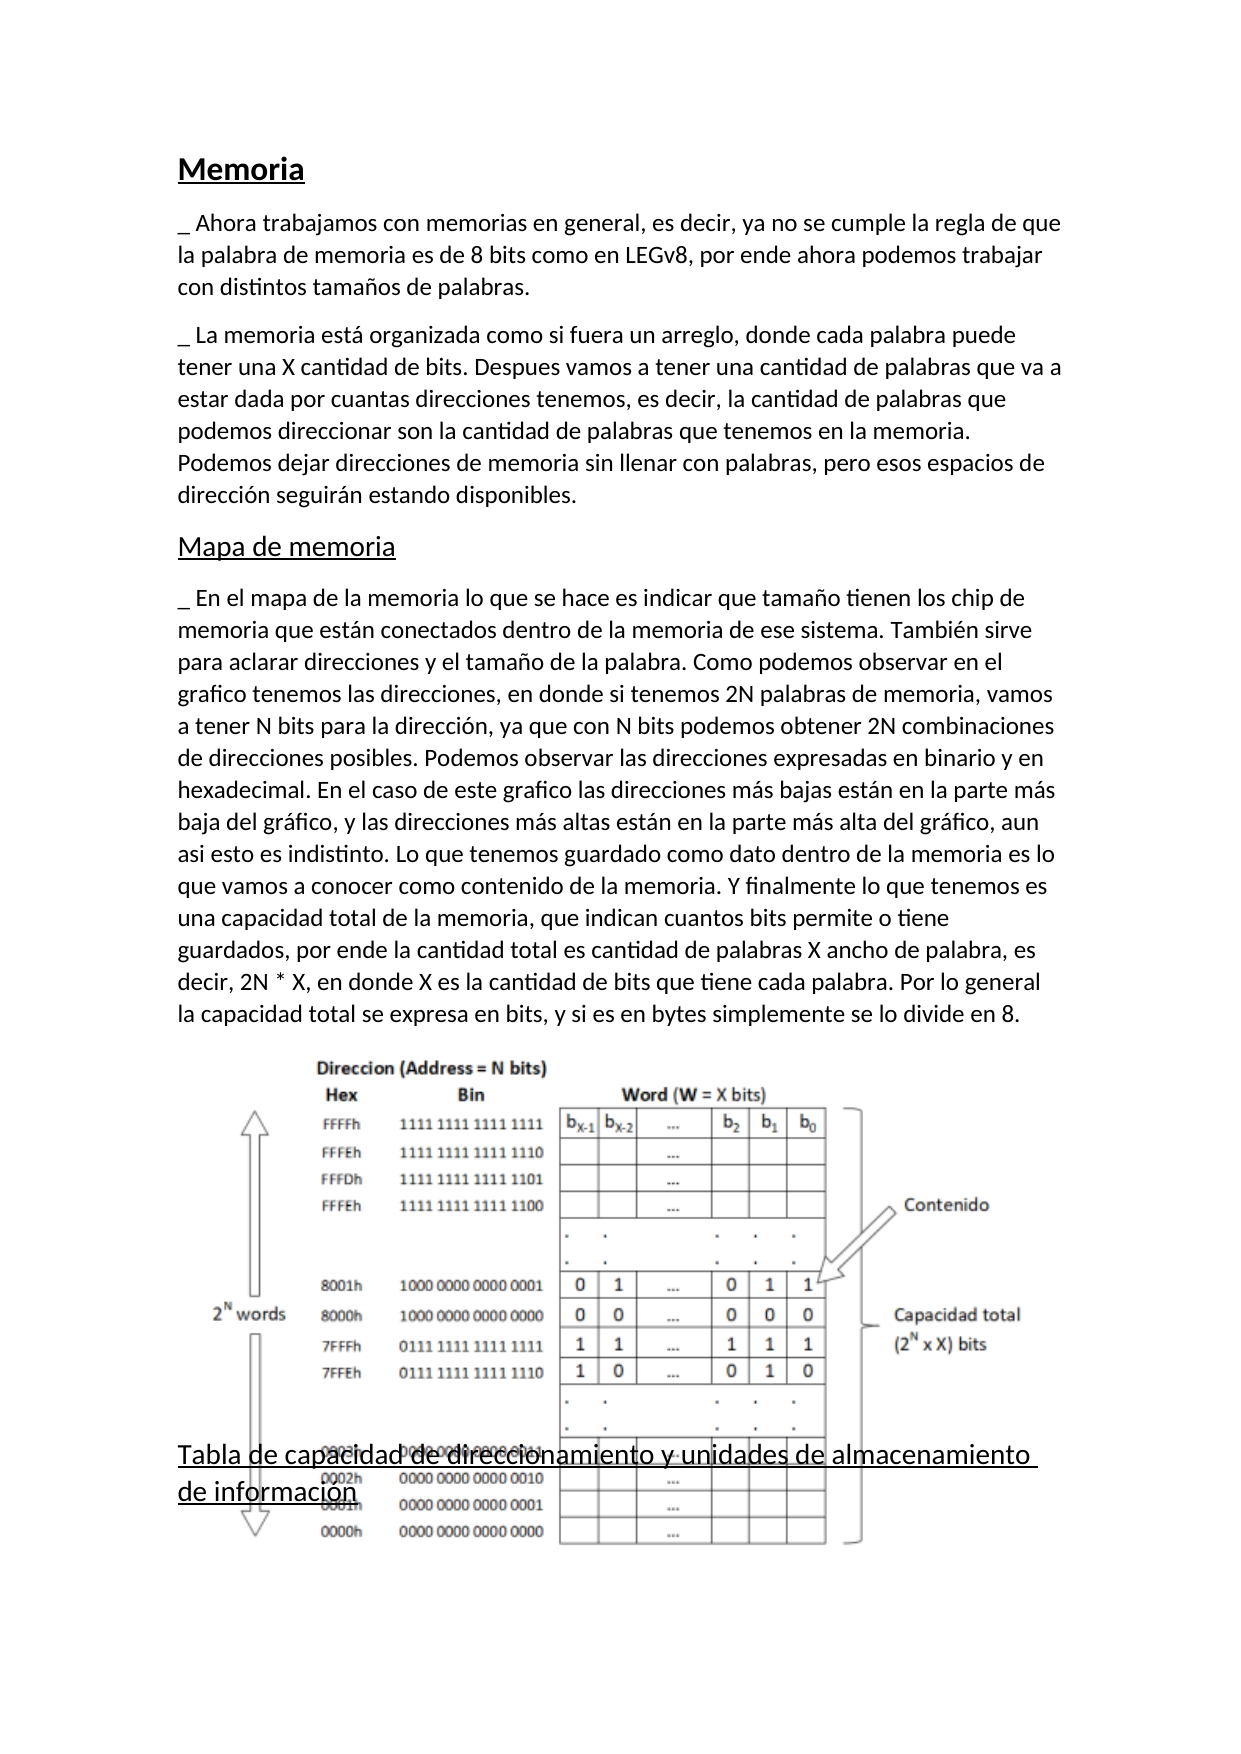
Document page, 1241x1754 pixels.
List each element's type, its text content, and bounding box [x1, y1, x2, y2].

text Memoria [177, 148, 1063, 188]
text Mapa de memoria [177, 528, 1063, 564]
text Tabla de capacidad de direccionamiento y unidades de almacenamiento de información [177, 1436, 1063, 1509]
picture [209, 1046, 1032, 1436]
picture [209, 1509, 1032, 1564]
text _ La memoria está organizada como si fuera un arreglo, donde cada palabra puede tener una X cantidad de bits. Despues vamos a tener una cantidad de palabras que va a estar dada por cuantas direcciones tenemos, es decir, la cantidad de palabras que podemos direccionar son la cantidad de palabras que tenemos en la memoria. Podemos dejar direcciones de memoria sin llenar con palabras, pero esos espacios de dirección seguirán estando disponibles. [177, 319, 1063, 510]
text _ Ahora trabajamos con memorias en general, es decir, ya no se cumple la regla de que la palabra de memoria es de 8 bits como en LEGv8, por ende ahora podemos trabajar con distintos tamaños de palabras. [177, 207, 1063, 301]
text _ En el mapa de la memoria lo que se hace es indicar que tamaño tienen los chip de memoria que están conectados dentro de la memoria de ese sistema. También sirve para aclarar direcciones y el tamaño de la palabra. Como podemos observar en el grafico tenemos las direcciones, en donde si tenemos 2N palabras de memoria, vamos a tener N bits para la dirección, ya que con N bits podemos obtener 2N combinaciones de direcciones posibles. Podemos observar las direcciones expresadas en binario y en hexadecimal. En el caso de este grafico las direcciones más bajas están en la parte más baja del gráfico, y las direcciones más altas están en la parte más alta del gráfico, aun asi esto es indistinto. Lo que tenemos guardado como dato dentro de la memoria es lo que vamos a conocer como contenido de la memoria. Y finalmente lo que tenemos es una capacidad total de la memoria, que indican cuantos bits permite o tiene guardados, por ende la cantidad total es cantidad de palabras X ancho de palabra, es decir, 2N * X, en donde X es la cantidad de bits que tiene cada palabra. Por lo general la capacidad total se expresa en bits, y si es en bytes simplemente se lo divide en 8. [177, 582, 1063, 1028]
